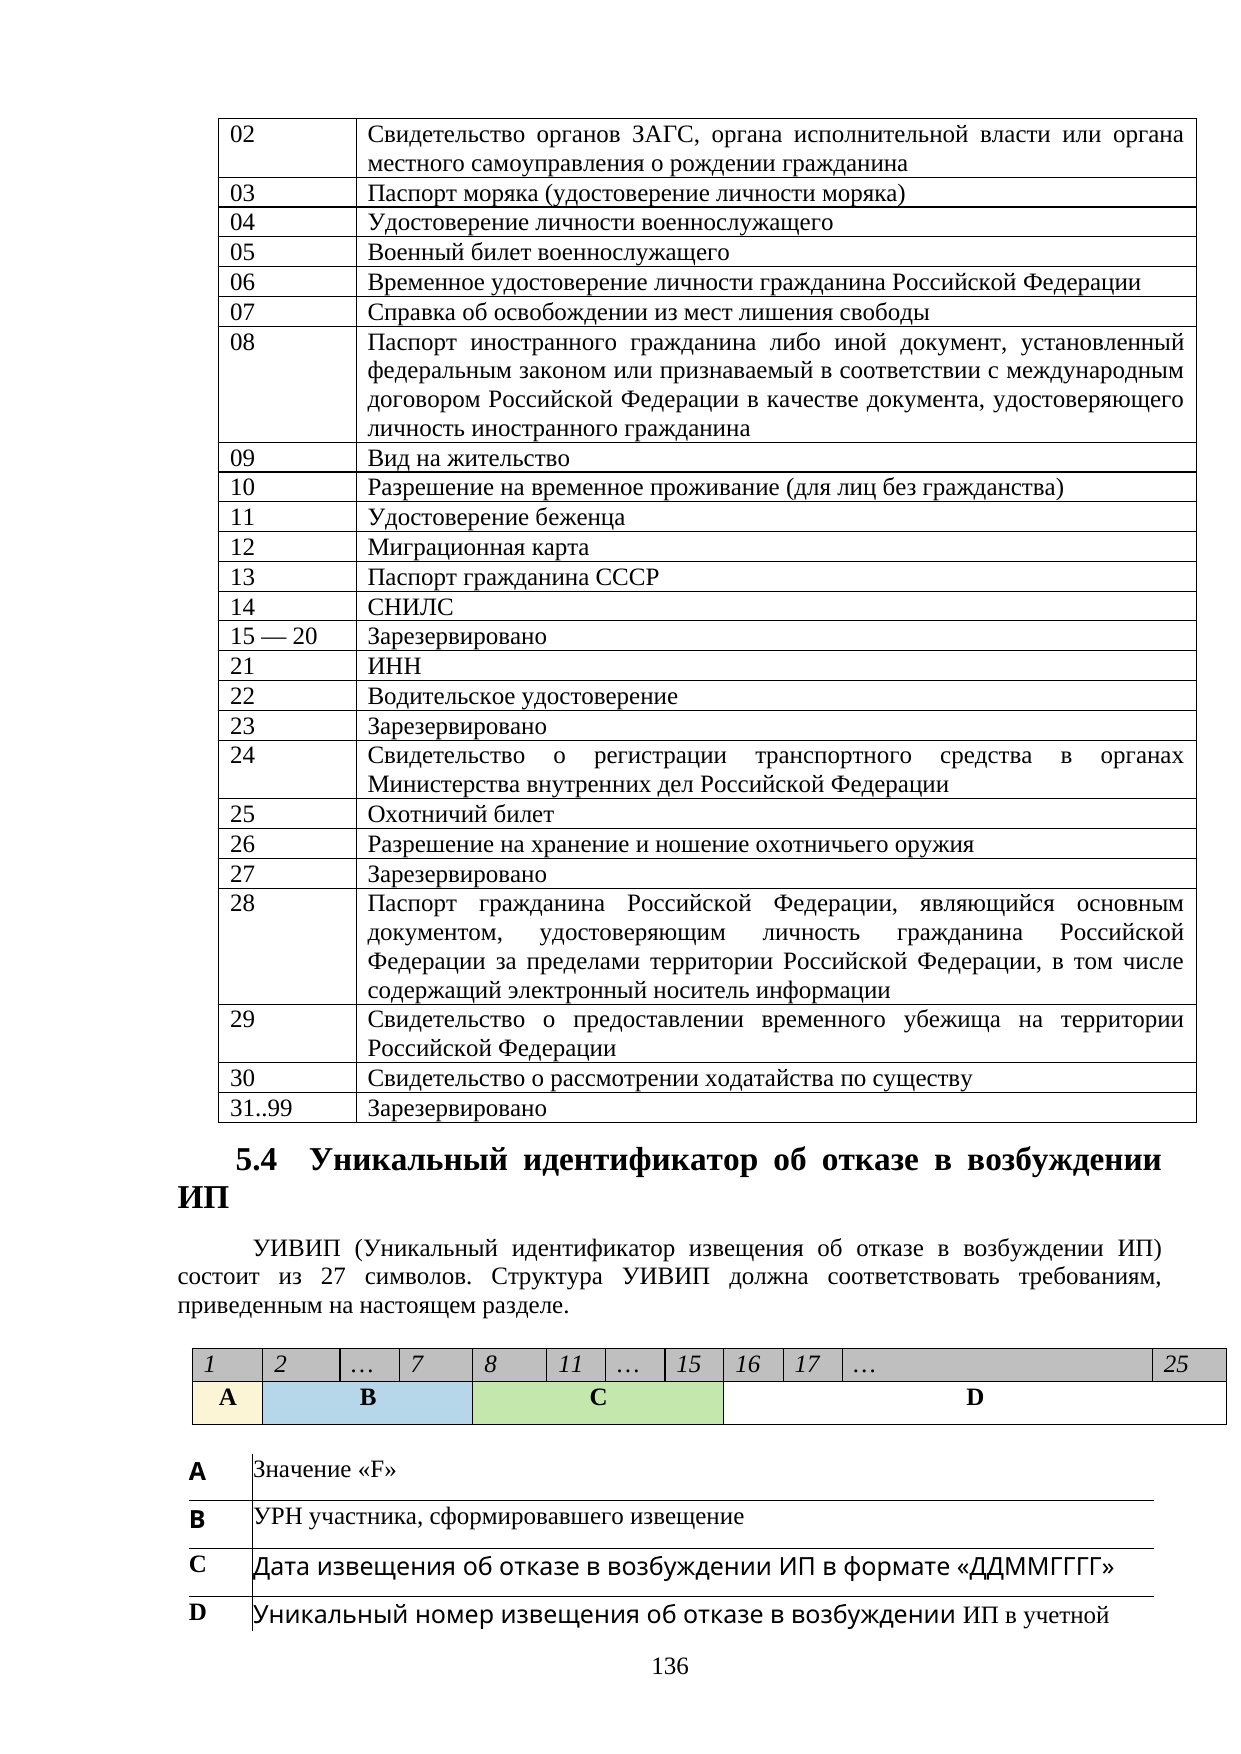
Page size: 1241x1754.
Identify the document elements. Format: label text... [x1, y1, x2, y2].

table_header Значение «F» [253, 1454, 1154, 1500]
table_cell Свидетельство органов ЗАГС, органа исполнительной власти или органа местного самоуправления о рождении гражданина [357, 119, 1196, 177]
table_cell Свидетельство о рассмотрении ходатайства по существу [357, 1063, 1196, 1092]
table_header 7 [400, 1349, 472, 1381]
table_cell Удостоверение беженца [357, 502, 1196, 531]
table_cell 26 [219, 829, 356, 858]
table_cell Паспорт гражданина Российской Федерации, являющийся основным документом, удостоверяющим личность гражданина Российской Федерации за пределами территории Российской Федерации, в том числе содержащий электронный носитель информации [357, 889, 1196, 1003]
table_cell 14 [219, 592, 356, 620]
table_cell Дата извещения об отказе в возбуждении ИП в формате «ДДММГГГГ» [253, 1549, 1154, 1596]
table_header … [606, 1349, 664, 1381]
table_cell 28 [219, 889, 356, 1003]
table_cell Зарезервировано [357, 1093, 1196, 1122]
table_cell 15 — 20 [219, 621, 356, 650]
table_cell Временное удостоверение личности гражданина Российской Федерации [357, 267, 1196, 296]
table_header 16 [724, 1349, 783, 1381]
table_header 8 [473, 1349, 546, 1381]
table_cell Справка об освобождении из мест лишения свободы [357, 297, 1196, 326]
table_cell 03 [219, 178, 356, 206]
table_header 17 [784, 1349, 842, 1381]
table_cell Разрешение на временное проживание (для лиц без гражданства) [357, 473, 1196, 501]
table_cell 11 [219, 502, 356, 531]
table_header 1 [193, 1349, 262, 1381]
table_cell 10 [219, 473, 356, 501]
table_cell C [189, 1549, 252, 1596]
table_cell C [473, 1382, 723, 1424]
table_cell Зарезервировано [357, 621, 1196, 650]
table_cell CНИЛС [357, 592, 1196, 620]
table_header 15 [666, 1349, 723, 1381]
text УИВИП (Уникальный идентификатор извещения об отказе в возбуждении ИП) состоит из 27 символов. Структура УИВИП должна соответствовать требованиям, приведенным на настоящем разделе. [177, 1233, 1162, 1319]
table_cell Зарезервировано [357, 711, 1196, 739]
table_header 25 [1153, 1349, 1226, 1381]
table_cell 29 [219, 1005, 356, 1062]
table_cell А [193, 1382, 262, 1424]
table_cell 25 [219, 799, 356, 828]
table_cell 04 [219, 208, 356, 236]
table_cell 09 [219, 443, 356, 471]
table_cell D [724, 1382, 1226, 1424]
table_cell 24 [219, 741, 356, 798]
table_cell В [189, 1501, 252, 1548]
table_cell 08 [219, 327, 356, 442]
table_cell Свидетельство о предоставлении временного убежища на территории Российской Федерации [357, 1005, 1196, 1062]
table_cell 12 [219, 532, 356, 561]
table_cell Разрешение на хранение и ношение охотничьего оружия [357, 829, 1196, 858]
table_cell Паспорт моряка (удостоверение личности моряка) [357, 178, 1196, 206]
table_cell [253, 1597, 1154, 1631]
table_cell 02 [219, 119, 356, 177]
table_cell Зарезервировано [357, 859, 1196, 887]
table_cell 30 [219, 1063, 356, 1092]
table_cell 06 [219, 267, 356, 296]
table_header А [189, 1454, 252, 1500]
list Уникальный идентификатор об отказе в возбуждении ИП [177, 1139, 1162, 1216]
table_cell 05 [219, 237, 356, 266]
table_cell 21 [219, 651, 356, 680]
table_cell Паспорт иностранного гражданина либо иной документ, установленный федеральным законом или признаваемый в соответствии с международным договором Российской Федерации в качестве документа, удостоверяющего личность иностранного гражданина [357, 327, 1196, 442]
table_cell Охотничий билет [357, 799, 1196, 828]
table_cell 27 [219, 859, 356, 887]
table_header 11 [547, 1349, 605, 1381]
table_cell B [263, 1382, 472, 1424]
table_header … [341, 1349, 399, 1381]
table_cell Свидетельство о регистрации транспортного средства в органах Министерства внутренних дел Российской Федерации [357, 741, 1196, 798]
table_cell Удостоверение личности военнослужащего [357, 208, 1196, 236]
table_cell Водительское удостоверение [357, 681, 1196, 710]
table_header 2 [263, 1349, 339, 1381]
table_cell УРН участника, сформировавшего извещение [253, 1501, 1154, 1548]
table_cell 31..99 [219, 1093, 356, 1122]
table_cell Вид на жительство [357, 443, 1196, 471]
table_cell Военный билет военнослужащего [357, 237, 1196, 266]
table_cell 23 [219, 711, 356, 739]
table_cell D [189, 1597, 252, 1631]
table_cell Паспорт гражданина СССР [357, 562, 1196, 591]
table_cell 07 [219, 297, 356, 326]
table_cell Миграционная карта [357, 532, 1196, 561]
table_header … [843, 1349, 1152, 1381]
table_cell 13 [219, 562, 356, 591]
table_cell 22 [219, 681, 356, 710]
table_cell ИНН [357, 651, 1196, 680]
